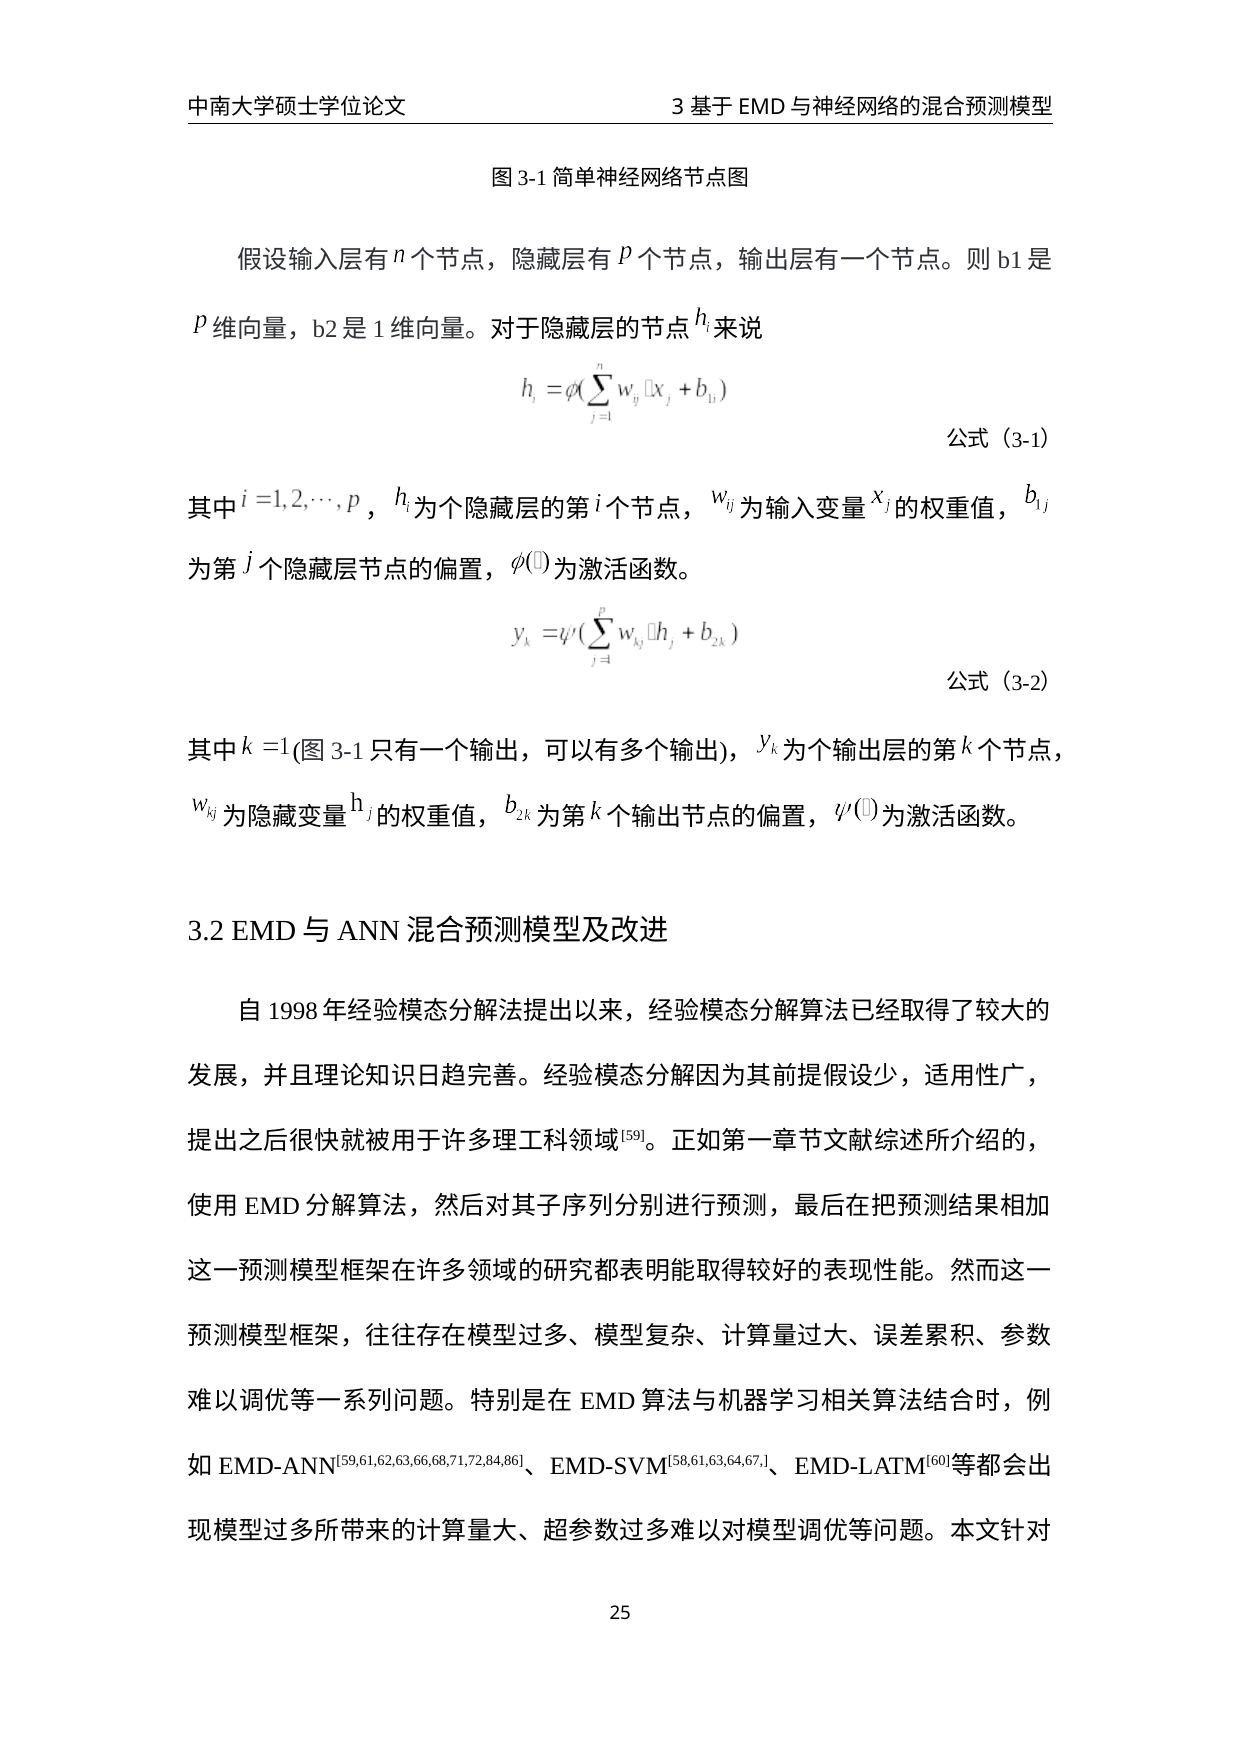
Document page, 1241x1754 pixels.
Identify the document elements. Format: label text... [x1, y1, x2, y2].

text 3.2 EMD与ANN混合预测模型及改进 [187, 895, 1053, 960]
text 公式（3-2） [187, 598, 1053, 696]
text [187, 976, 1053, 1561]
text 公式（3-1） [187, 355, 1053, 452]
text 其中，为个隐藏层的第个节点，为输入变量的权重值，为第个隐藏层节点的偏置，为激活函数。 [187, 468, 1053, 598]
text 图3-1 简单神经网络节点图 [187, 160, 1053, 192]
text 假设输入层有个节点，隐藏层有个节点，输出层有一个节点。则b1是维向量，b2是1维向量。对于隐藏层的节点来说 [187, 225, 1053, 355]
text 其中(图3-1只有一个输出，可以有多个输出)，为个输出层的第个节点，为隐藏变量的权重值，为第个输出节点的偏置，为激活函数。 [187, 711, 1053, 841]
